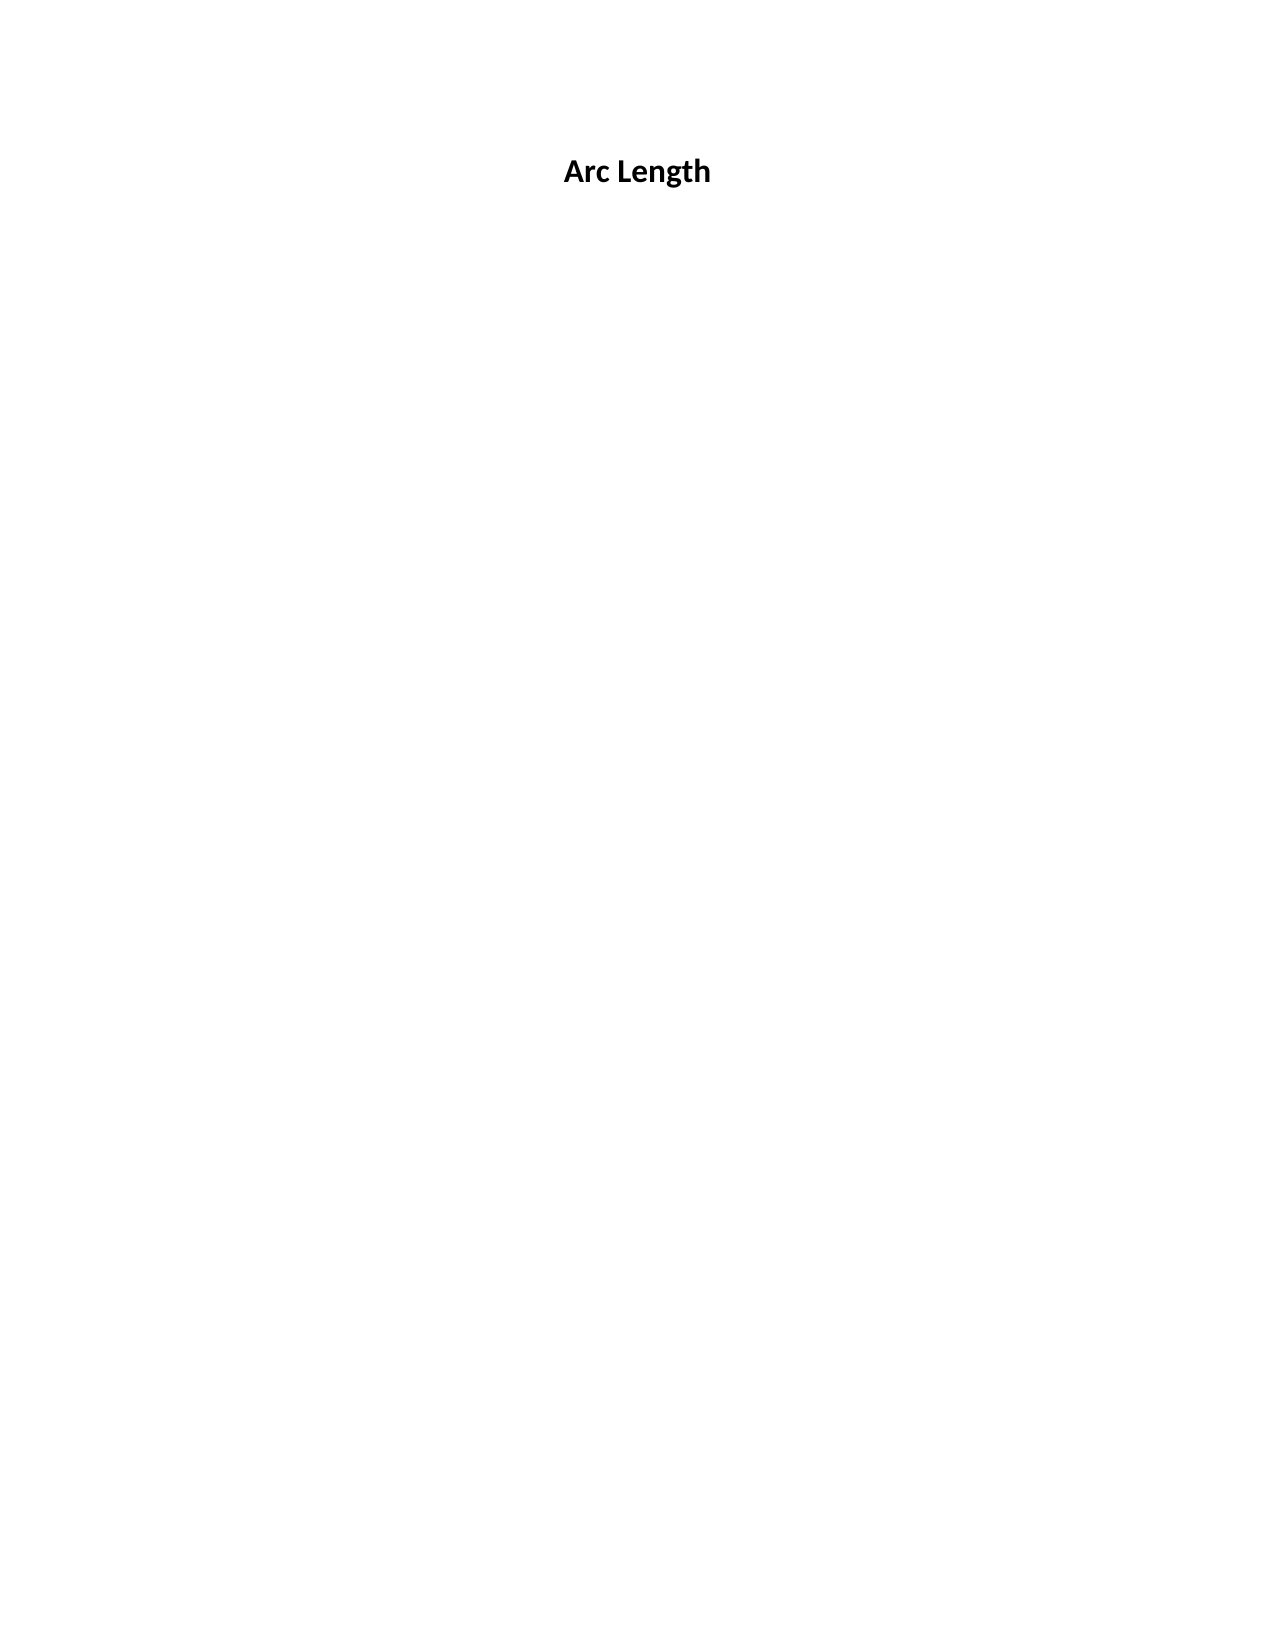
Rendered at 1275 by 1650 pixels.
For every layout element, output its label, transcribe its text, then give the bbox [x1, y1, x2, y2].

text Arc Length [150, 150, 1125, 191]
